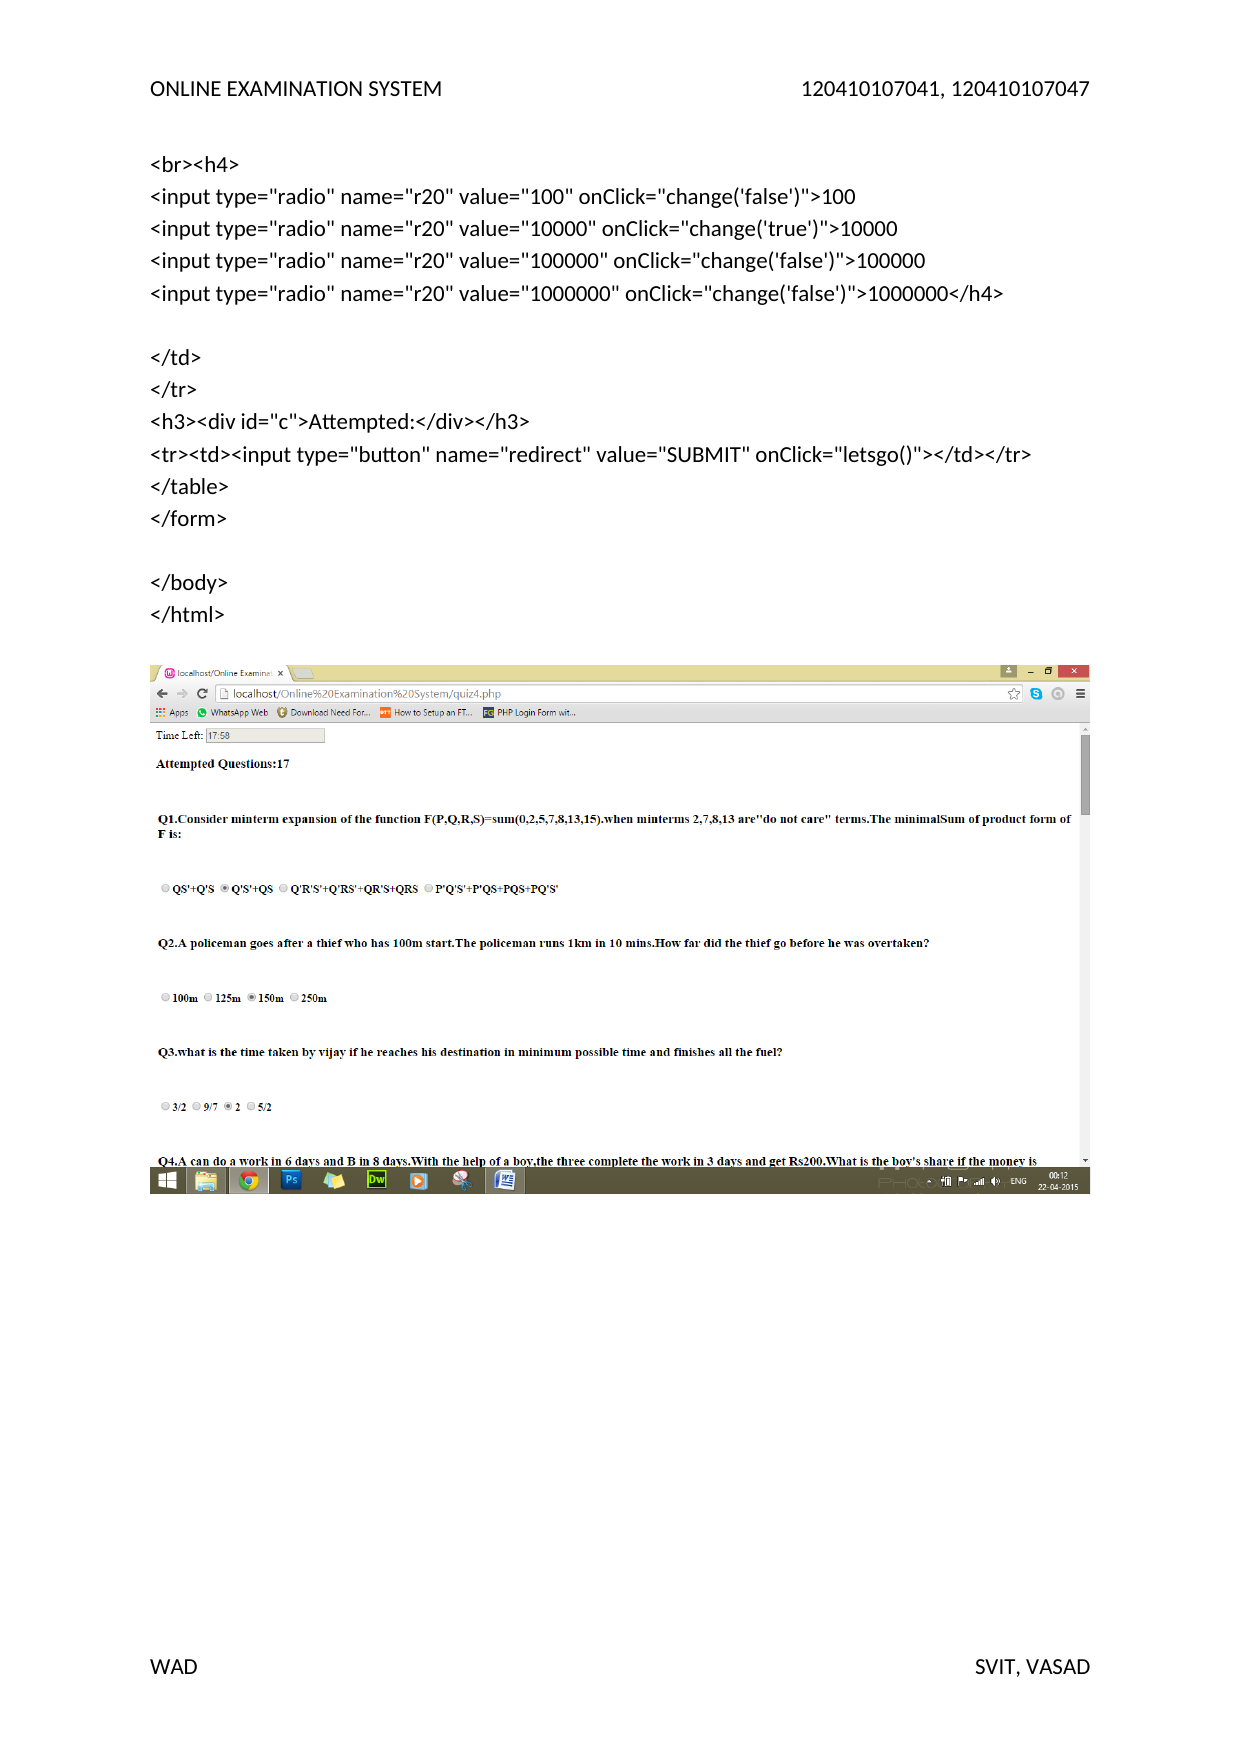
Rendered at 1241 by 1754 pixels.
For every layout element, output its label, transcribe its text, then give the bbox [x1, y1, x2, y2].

text <input type="radio" name="r20" value="100000" onClick="change('false')">100000 [150, 247, 1090, 274]
text <tr><td><input type="button" name="redirect" value="SUBMIT" onClick="letsgo()"></td></tr> [150, 440, 1090, 468]
text </td> [150, 343, 1090, 371]
picture [150, 665, 1091, 1194]
text <input type="radio" name="r20" value="1000000" onClick="change('false')">1000000</h4> [150, 279, 1090, 307]
text <input type="radio" name="r20" value="10000" onClick="change('true')">10000 [150, 214, 1090, 242]
text </body> [150, 568, 1090, 596]
text <h3><div id="c">Attempted:</div></h3> [150, 407, 1090, 436]
text </form> [150, 504, 1090, 532]
text <input type="radio" name="r20" value="100" onClick="change('false')">100 [150, 182, 1090, 210]
text </tr> [150, 375, 1090, 403]
text </table> [150, 472, 1090, 500]
text <br><h4> [150, 150, 1090, 178]
text </html> [150, 601, 1090, 629]
